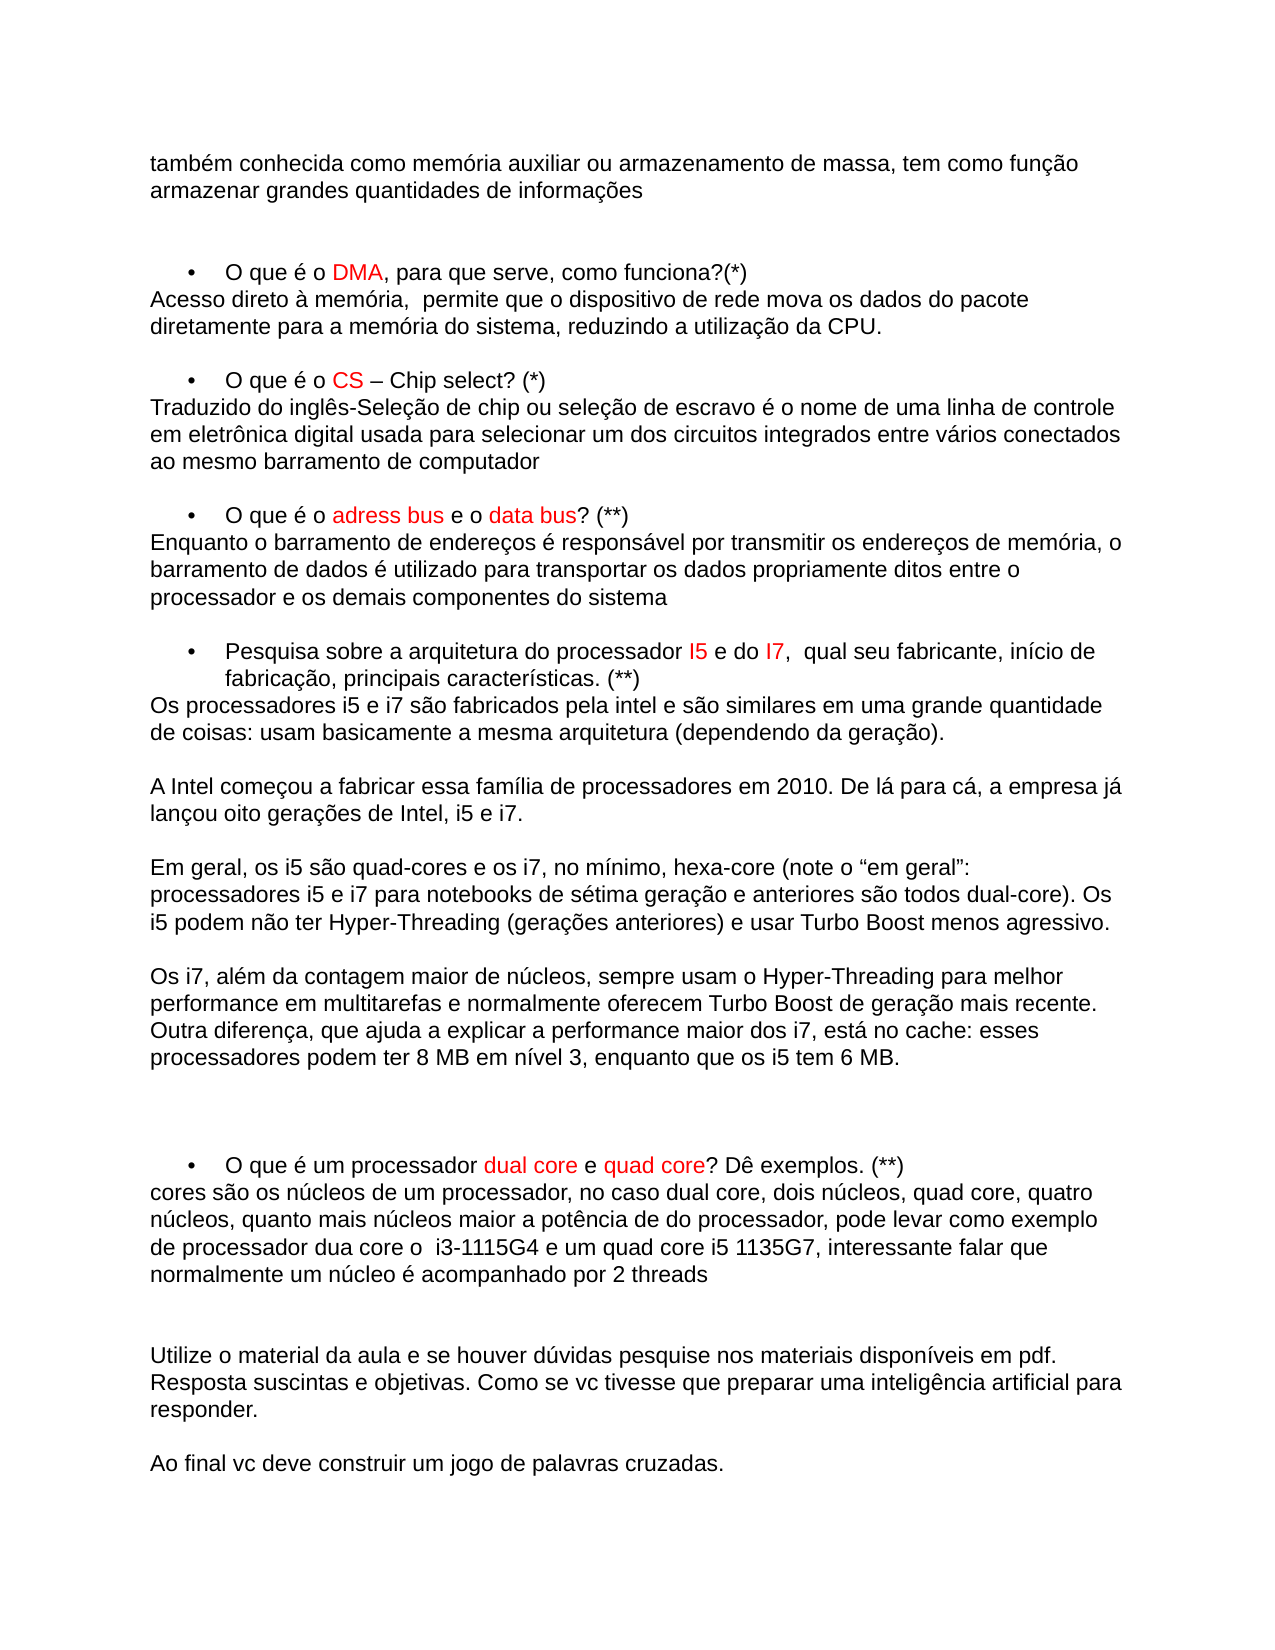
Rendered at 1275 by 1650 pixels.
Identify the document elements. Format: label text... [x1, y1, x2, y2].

text também conhecida como memória auxiliar ou armazenamento de massa, tem como função armazenar grandes quantidades de informações [150, 150, 1125, 204]
text Resposta suscintas e objetivas. Como se vc tivesse que preparar uma inteligência artificial para responder. [150, 1369, 1125, 1423]
text Em geral, os i5 são quad-cores e os i7, no mínimo, hexa-core (note o “em geral”: processadores i5 e i7 para notebooks de sétima geração e anteriores são todos dual-core). Os i5 podem não ter Hyper-Threading (gerações anteriores) e usar Turbo Boost menos agressivo. [150, 854, 1125, 935]
text Utilize o material da aula e se houver dúvidas pesquise nos materiais disponíveis em pdf. [150, 1342, 1125, 1369]
text Traduzido do inglês-Seleção de chip ou seleção de escravo é o nome de uma linha de controle em eletrônica digital usada para selecionar um dos circuitos integrados entre vários conectados ao mesmo barramento de computador [150, 394, 1125, 475]
list Pesquisa sobre a arquitetura do processador I5 e do I7, qual seu fabricante, início de fabricação, principais características. (**) [187, 637, 1125, 692]
text Enquanto o barramento de endereços é responsável por transmitir os endereços de memória, o barramento de dados é utilizado para transportar os dados propriamente ditos entre o processador e os demais componentes do sistema [150, 529, 1125, 610]
list O que é o CS – Chip select? (*) [187, 367, 1125, 394]
list O que é o adress bus e o data bus? (**) [187, 502, 1125, 529]
text cores são os núcleos de um processador, no caso dual core, dois núcleos, quad core, quatro núcleos, quanto mais núcleos maior a potência de do processador, pode levar como exemplo de processador dua core o i3-1115G4 e um quad core i5 1135G7, interessante falar que normalmente um núcleo é acompanhado por 2 threads [150, 1179, 1125, 1287]
text Os processadores i5 e i7 são fabricados pela intel e são similares em uma grande quantidade de coisas: usam basicamente a mesma arquitetura (dependendo da geração). [150, 692, 1125, 746]
text A Intel começou a fabricar essa família de processadores em 2010. De lá para cá, a empresa já lançou oito gerações de Intel, i5 e i7. [150, 773, 1125, 827]
list O que é um processador dual core e quad core? Dê exemplos. (**) [187, 1152, 1125, 1179]
text Acesso direto à memória, permite que o dispositivo de rede mova os dados do pacote diretamente para a memória do sistema, reduzindo a utilização da CPU. [150, 285, 1125, 339]
list O que é o DMA, para que serve, como funciona?(*) [187, 258, 1125, 285]
text Ao final vc deve construir um jogo de palavras cruzadas. [150, 1450, 1125, 1477]
text Os i7, além da contagem maior de núcleos, sempre usam o Hyper-Threading para melhor performance em multitarefas e normalmente oferecem Turbo Boost de geração mais recente. Outra diferença, que ajuda a explicar a performance maior dos i7, está no cache: esses processadores podem ter 8 MB em nível 3, enquanto que os i5 tem 6 MB. [150, 962, 1125, 1071]
